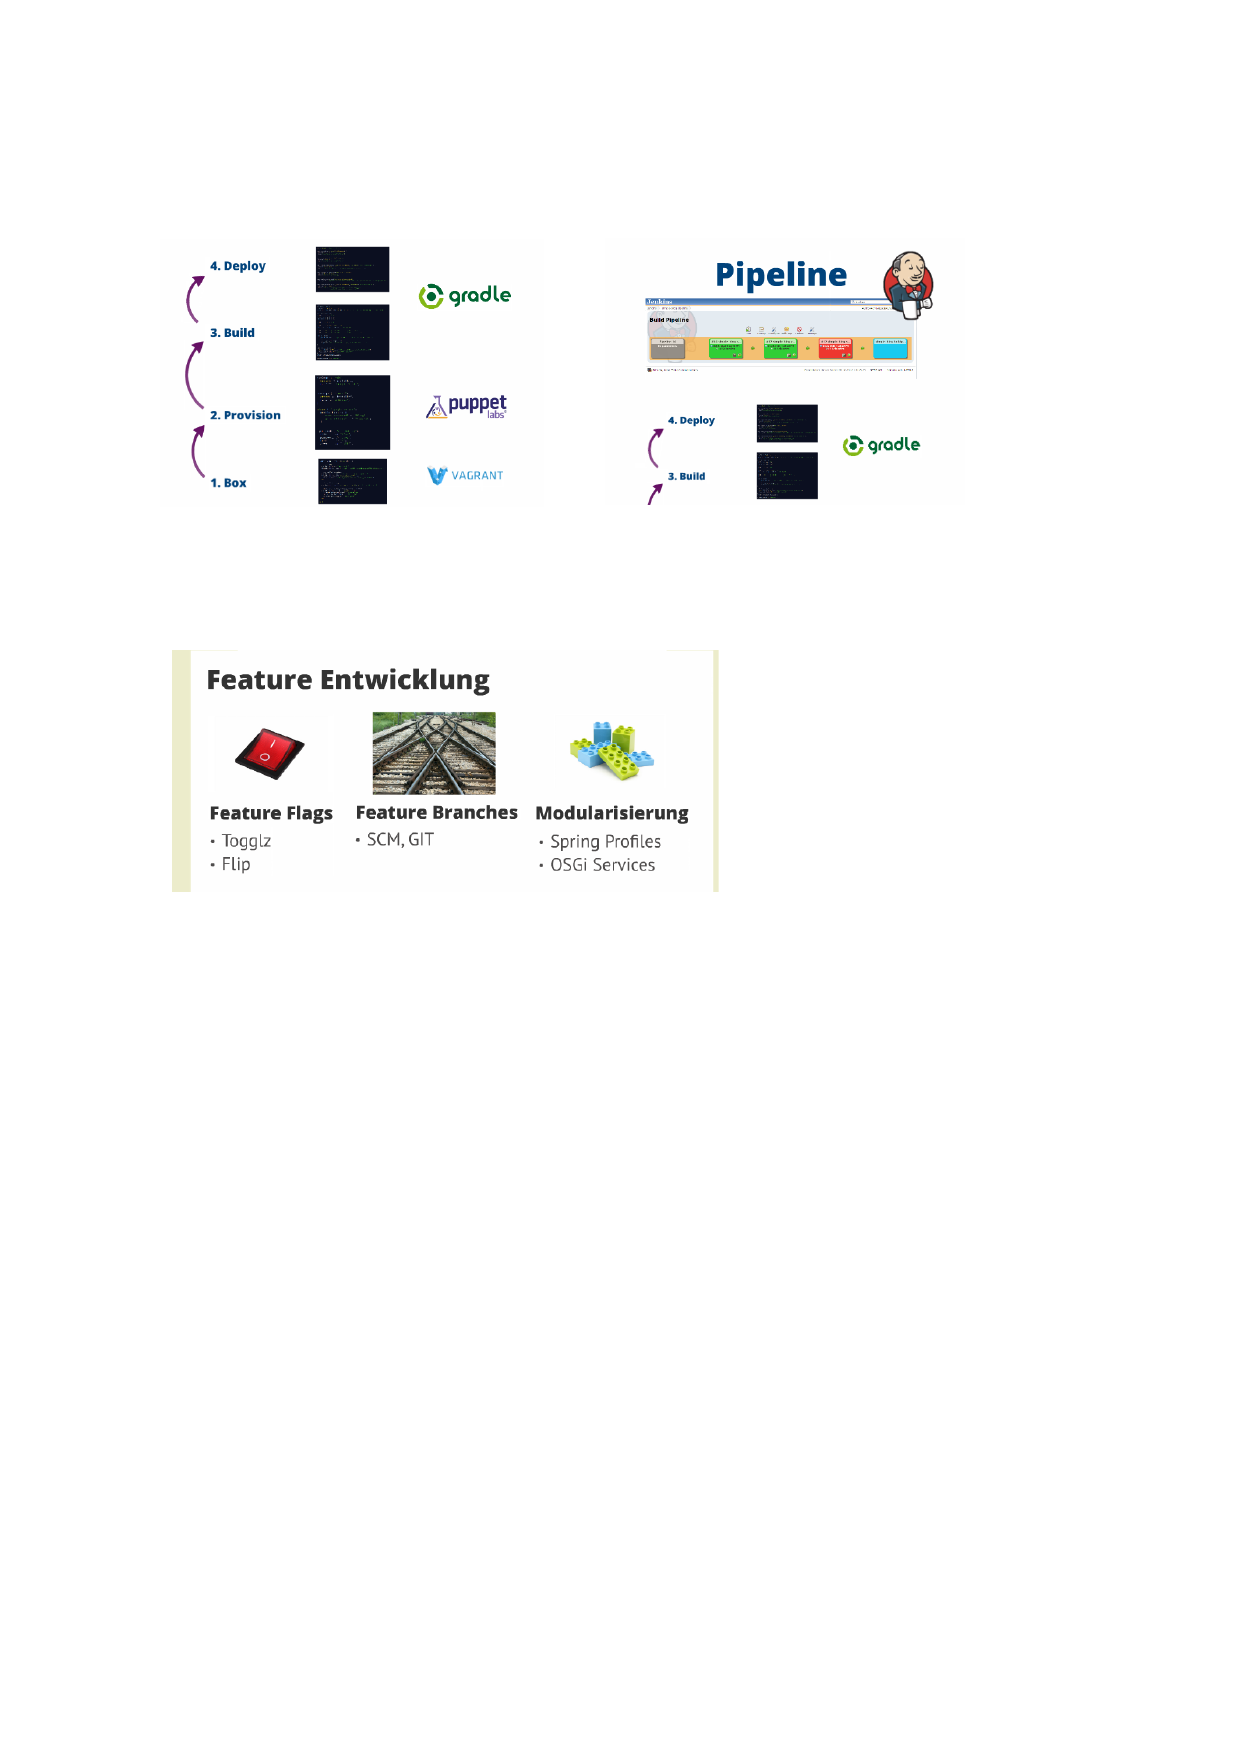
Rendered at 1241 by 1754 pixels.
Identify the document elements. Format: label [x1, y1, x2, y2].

picture [172, 650, 719, 892]
picture [160, 239, 545, 507]
picture [604, 238, 966, 505]
